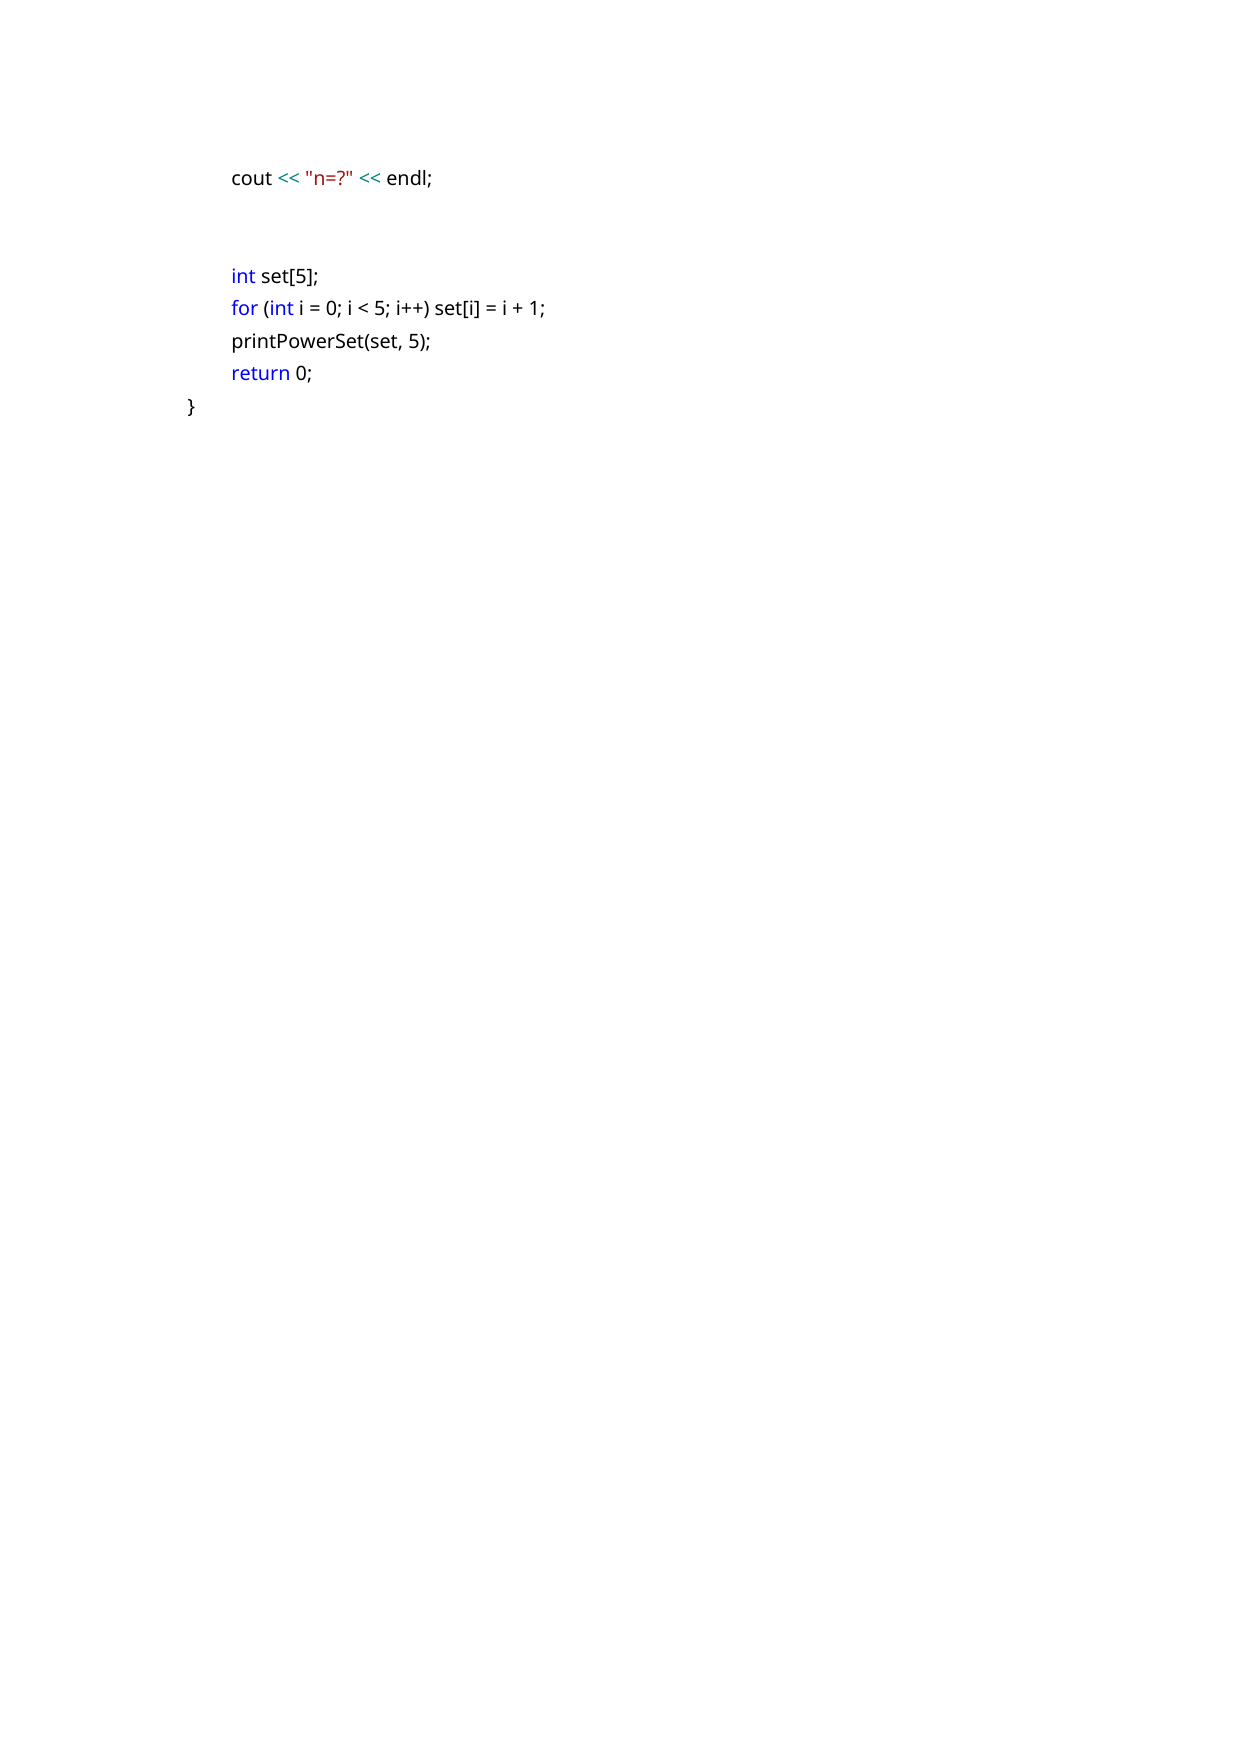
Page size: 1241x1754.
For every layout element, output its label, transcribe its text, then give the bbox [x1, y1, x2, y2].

text cout << "n=?" << endl; [187, 162, 1053, 194]
text int set[5]; [187, 259, 1053, 292]
text return 0; [187, 357, 1053, 389]
text } [187, 389, 1053, 422]
text printPowerSet(set, 5); [187, 324, 1053, 357]
text for (int i = 0; i < 5; i++) set[i] = i + 1; [187, 292, 1053, 324]
